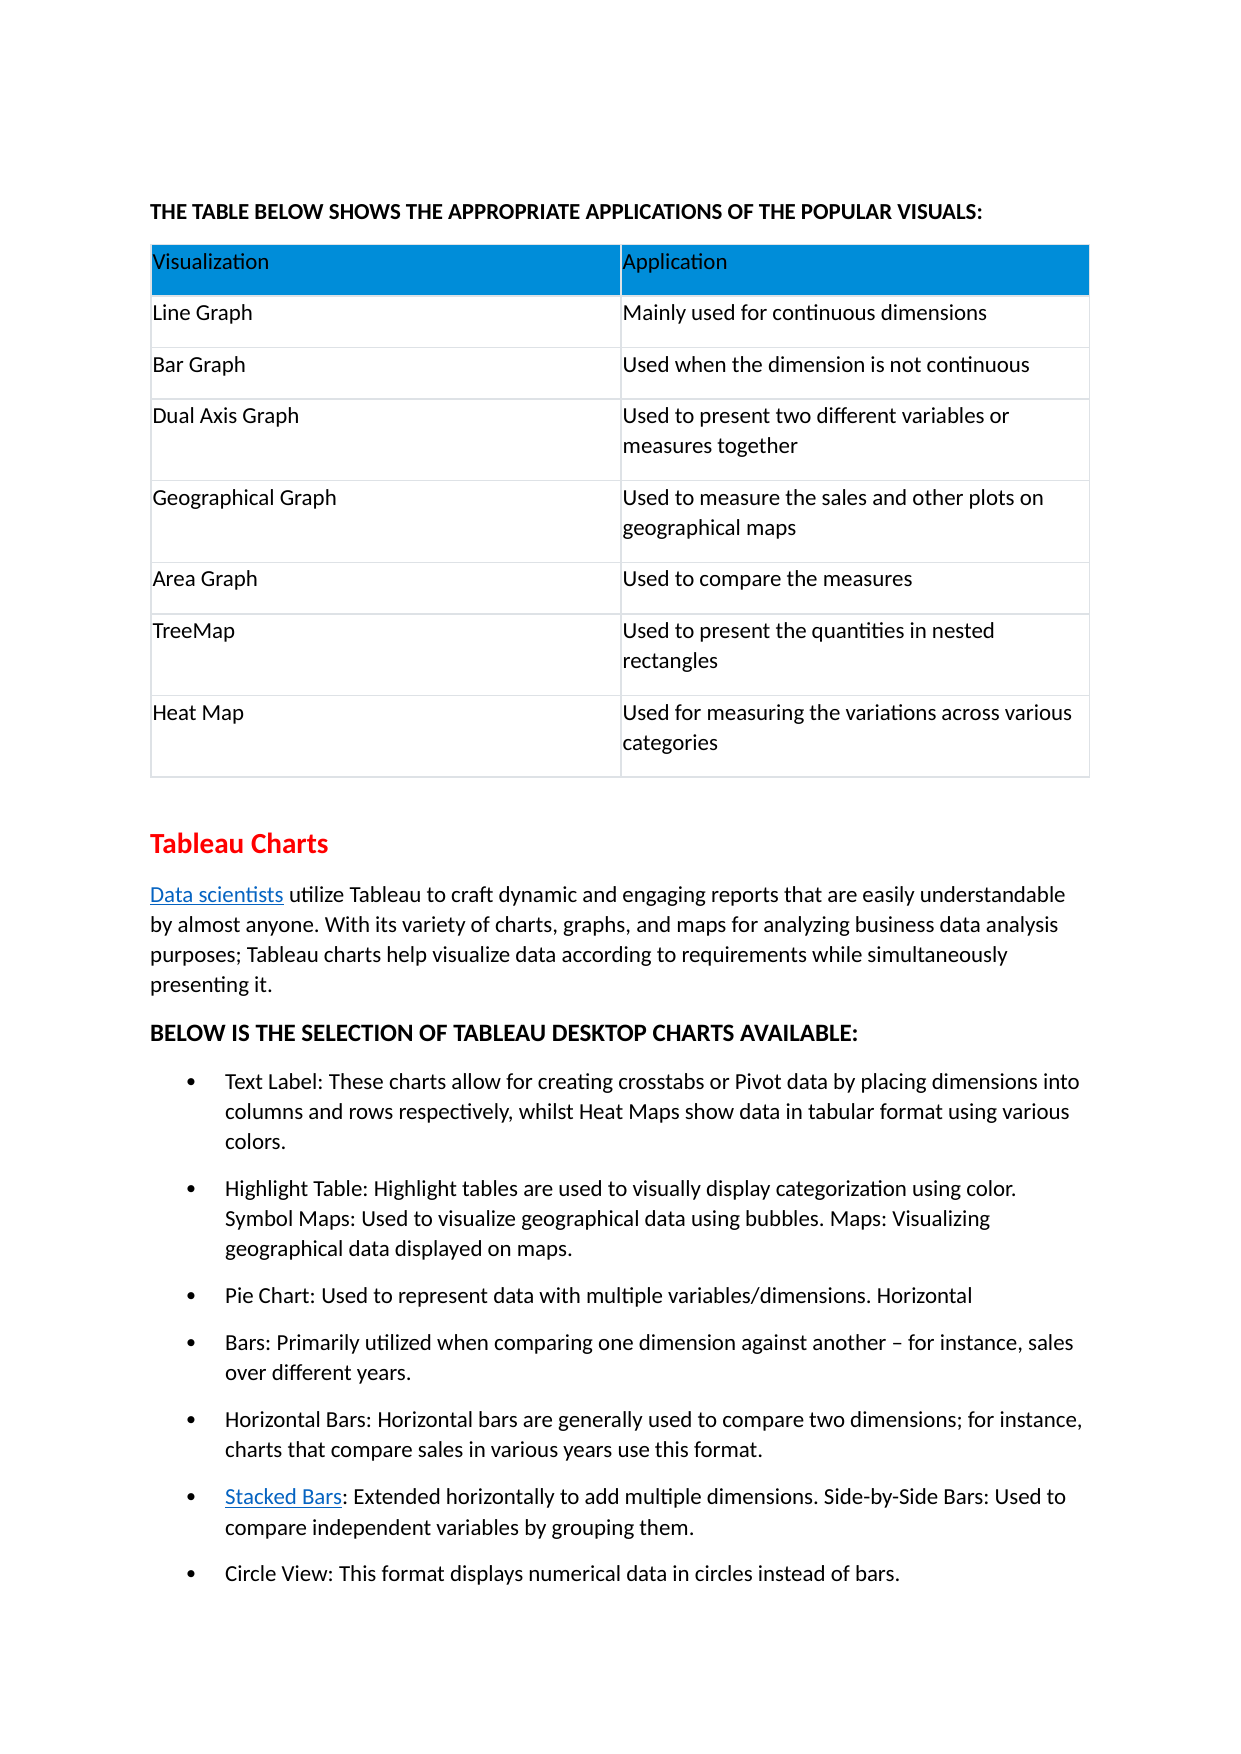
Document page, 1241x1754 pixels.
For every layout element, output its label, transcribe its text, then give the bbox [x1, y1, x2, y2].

table_cell Mainly used for continuous dimensions [622, 297, 1089, 347]
table_cell Used to present the quantities in nested rectangles [622, 615, 1089, 694]
text Data scientists utilize Tableau to craft dynamic and engaging reports that are easily understandable by almost anyone. With its variety of charts, graphs, and maps for analyzing business data analysis purposes; Tableau charts help visualize data according to requirements while simultaneously presenting it. [150, 880, 1090, 998]
text Tableau Charts [150, 825, 1090, 860]
list Text Label: These charts allow for creating crosstabs or Pivot data by placing dimensions into columns and rows respectively, whilst Heat Maps show data in tabular format using various colors. [187, 1067, 1090, 1155]
table_cell TreeMap [152, 615, 620, 694]
table_cell Bar Graph [152, 348, 620, 398]
table_cell Used to measure the sales and other plots on geographical maps [622, 481, 1089, 561]
list Bars: Primarily utilized when comparing one dimension against another – for instance, sales over different years. [187, 1328, 1090, 1387]
table_header Visualization [152, 245, 620, 295]
list Circle View: This format displays numerical data in circles instead of bars. [187, 1559, 1090, 1588]
list Horizontal Bars: Horizontal bars are generally used to compare two dimensions; for instance, charts that compare sales in various years use this format. [187, 1405, 1090, 1464]
table_cell Area Graph [152, 563, 620, 613]
list Highlight Table: Highlight tables are used to visually display categorization using color. Symbol Maps: Used to visualize geographical data using bubbles. Maps: Visualizing geographical data displayed on maps. [187, 1174, 1090, 1263]
table_cell Line Graph [152, 297, 620, 347]
list Stacked Bars: Extended horizontally to add multiple dimensions. Side-by-Side Bars: Used to compare independent variables by grouping them. [187, 1482, 1090, 1541]
table_cell Heat Map [152, 696, 620, 776]
table_cell Used for measuring the variations across various categories [622, 696, 1089, 776]
table_header Application [622, 245, 1089, 295]
text THE TABLE BELOW SHOWS THE APPROPRIATE APPLICATIONS OF THE POPULAR VISUALS: [150, 197, 1090, 225]
table_cell Used to present two different variables or measures together [622, 400, 1089, 480]
list Pie Chart: Used to represent data with multiple variables/dimensions. Horizontal [187, 1281, 1090, 1309]
table_cell Dual Axis Graph [152, 400, 620, 480]
table_cell Geographical Graph [152, 481, 620, 561]
table_cell Used to compare the measures [622, 563, 1089, 613]
table_cell Used when the dimension is not continuous [622, 348, 1089, 398]
text BELOW IS THE SELECTION OF TABLEAU DESKTOP CHARTS AVAILABLE: [150, 1017, 1090, 1048]
